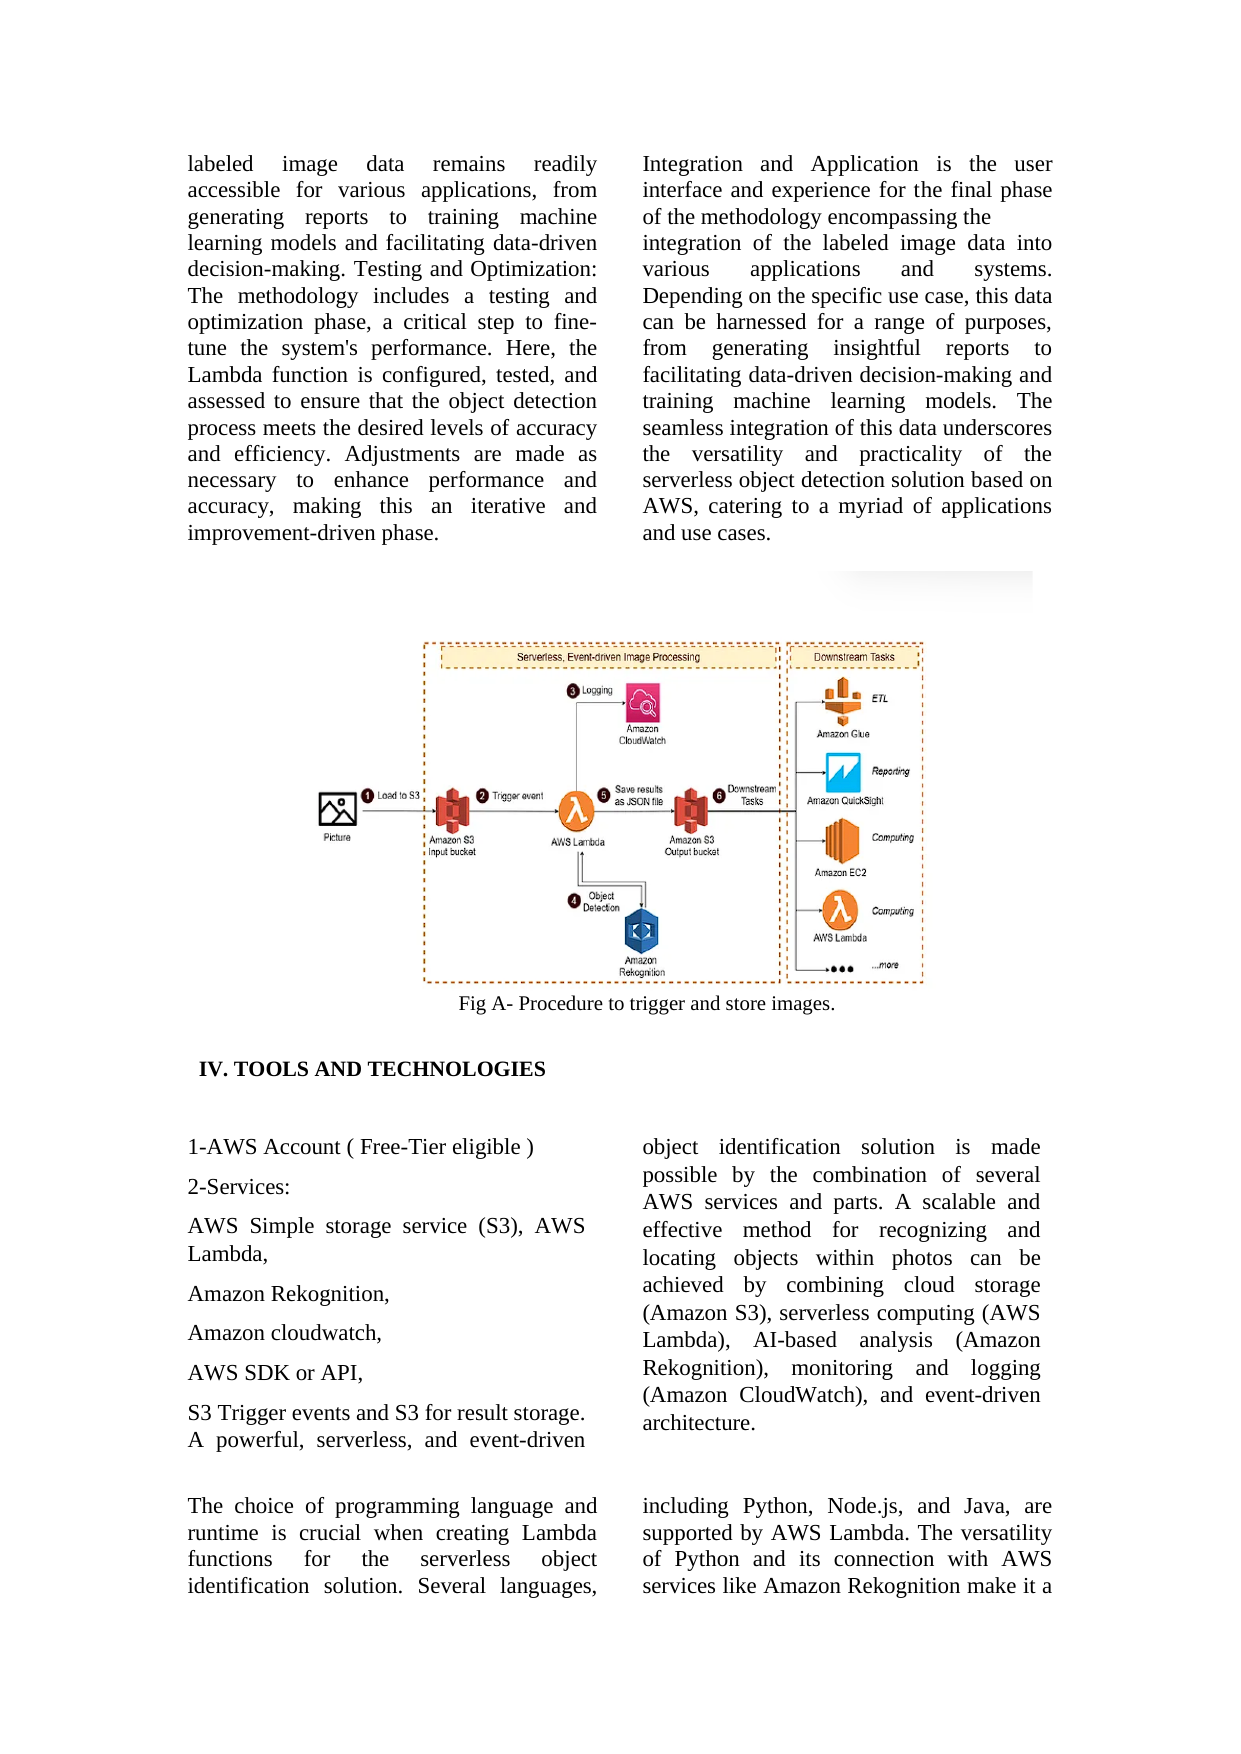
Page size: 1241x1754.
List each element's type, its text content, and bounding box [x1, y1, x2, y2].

text 1-AWS Account ( Free-Tier eligible ) [187, 1133, 586, 1159]
text Amazon Rekognition, [187, 1280, 586, 1306]
text 2-Services: [187, 1173, 586, 1199]
text AWS SDK or API, [187, 1359, 586, 1386]
text S3 Trigger events and S3 for result storage. A powerful, serverless, and event-driven object identification solution is made possible by the combination of several AWS services and parts. A scalable and effective method for recognizing and locating objects within photos can be achieved by combining cloud storage (Amazon S3), serverless computing (AWS Lambda), AI-based analysis (Amazon Rekognition), monitoring and logging (Amazon CloudWatch), and event-driven architecture. [642, 1133, 1041, 1436]
text integration of the labeled image data into various applications and systems. Depending on the specific use case, this data can be harnessed for a range of purposes, from generating insightful reports to facilitating data-driven decision-making and training machine learning models. The seamless integration of this data underscores the versatility and practicality of the serverless object detection solution based on AWS, catering to a myriad of applications and use cases. [642, 229, 1053, 545]
text AWS Simple storage service (S3), AWS Lambda, [187, 1212, 586, 1266]
picture [234, 571, 1033, 992]
text Amazon cloudwatch, [187, 1319, 586, 1346]
text Fig A- Procedure to trigger and store images. [187, 991, 1053, 1015]
text Integration and Application is the user interface and experience for the final phase of the methodology encompassing the [642, 150, 1053, 229]
text IV. TOOLS AND TECHNOLOGIES [187, 1056, 1041, 1081]
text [187, 1493, 598, 1598]
